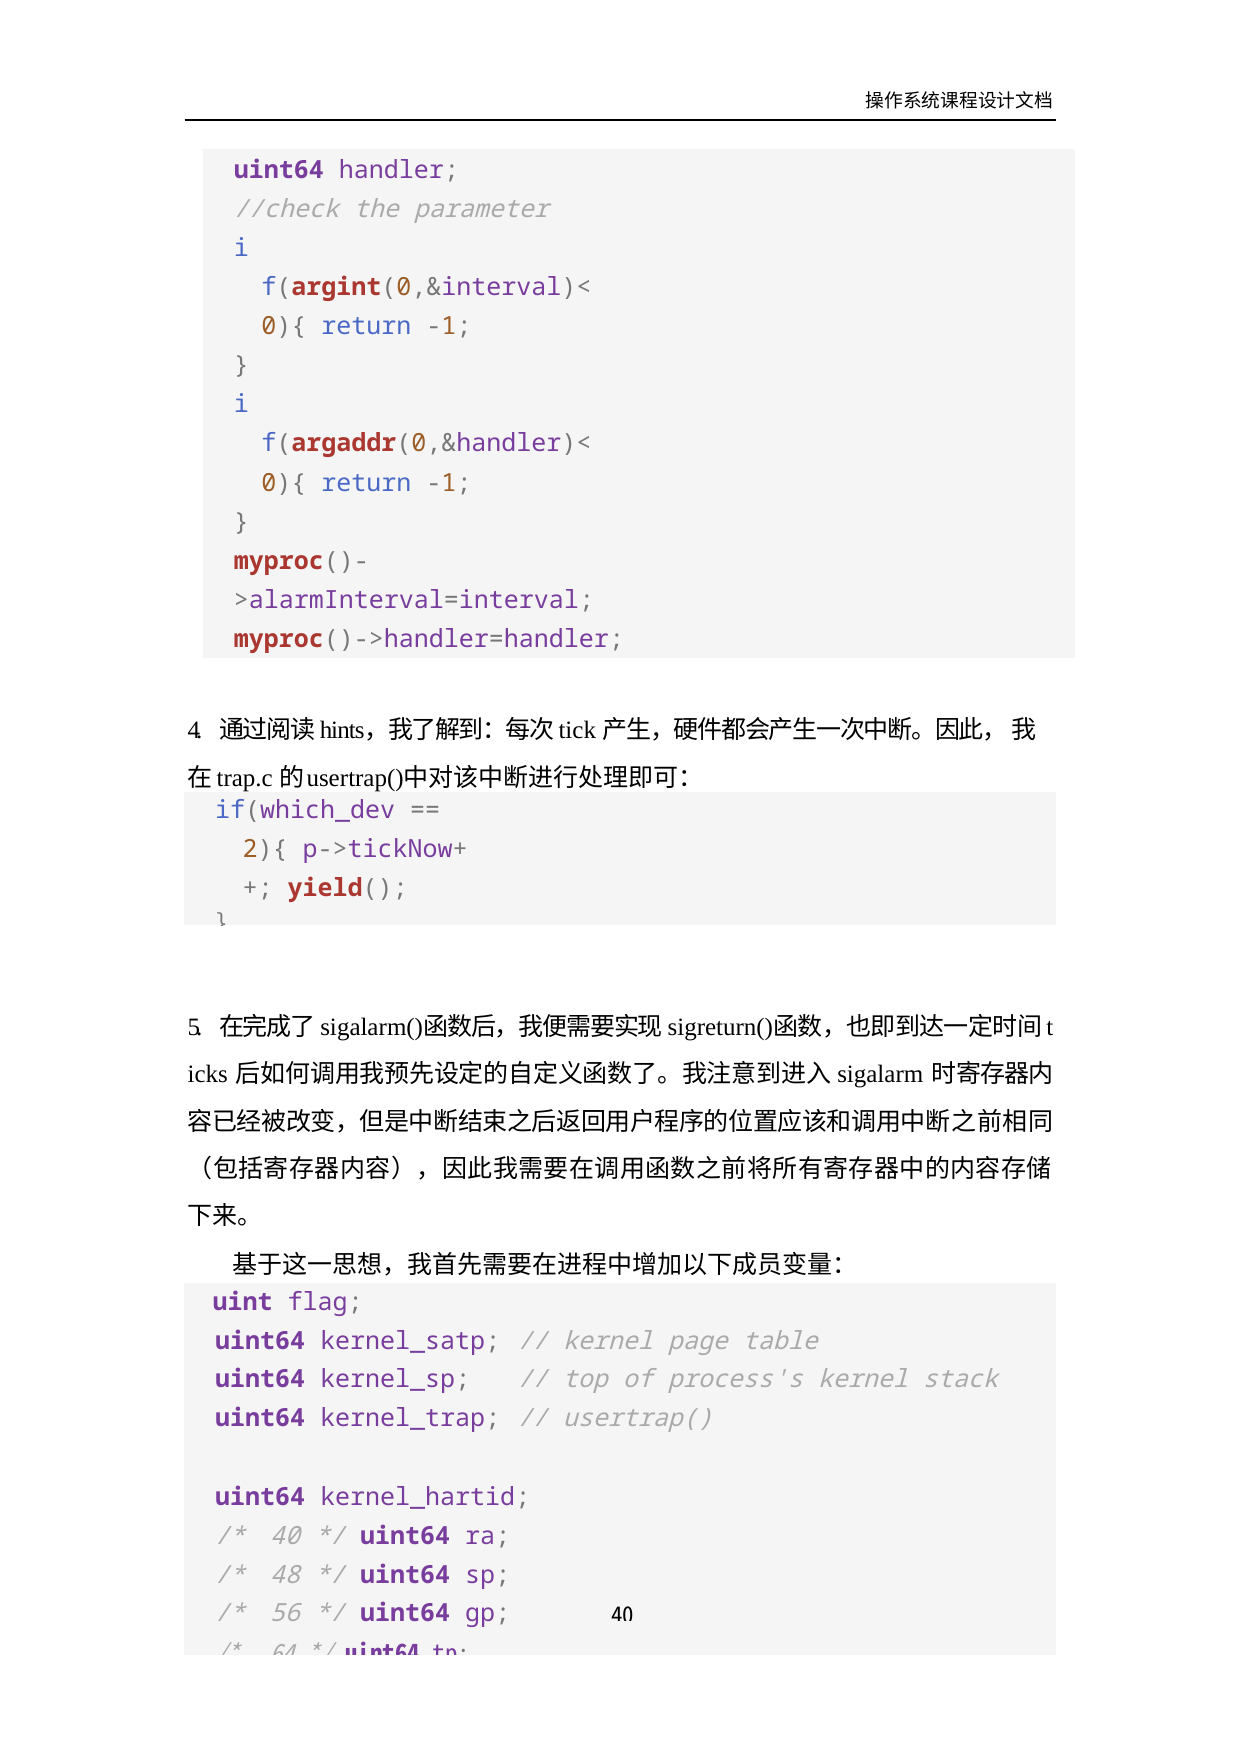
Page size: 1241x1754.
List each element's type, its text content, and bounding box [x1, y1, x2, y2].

list 通过阅读 hints，我了解到：每次 tick 产生，硬件都会产生一次中断。因此， 我在 trap.c 的 usertrap()中对该中断进行处理即可： [187, 709, 1053, 792]
text 基于这一思想，我首先需要在进程中增加以下成员变量： [232, 1244, 1090, 1280]
list 在完成了 sigalarm()函数后，我便需要实现 sigreturn()函数，也即到达一定时间 ticks 后如何调用我预先设定的自定义函数了。我注意到进入 sigalarm 时寄存器内容已经被改变，但是中断结束之后返回用户程序的位置应该和调用中断之前相同（包括寄存器内容），因此我需要在调用函数之前将所有寄存器中的内容存储下来。 [187, 1006, 1053, 1232]
